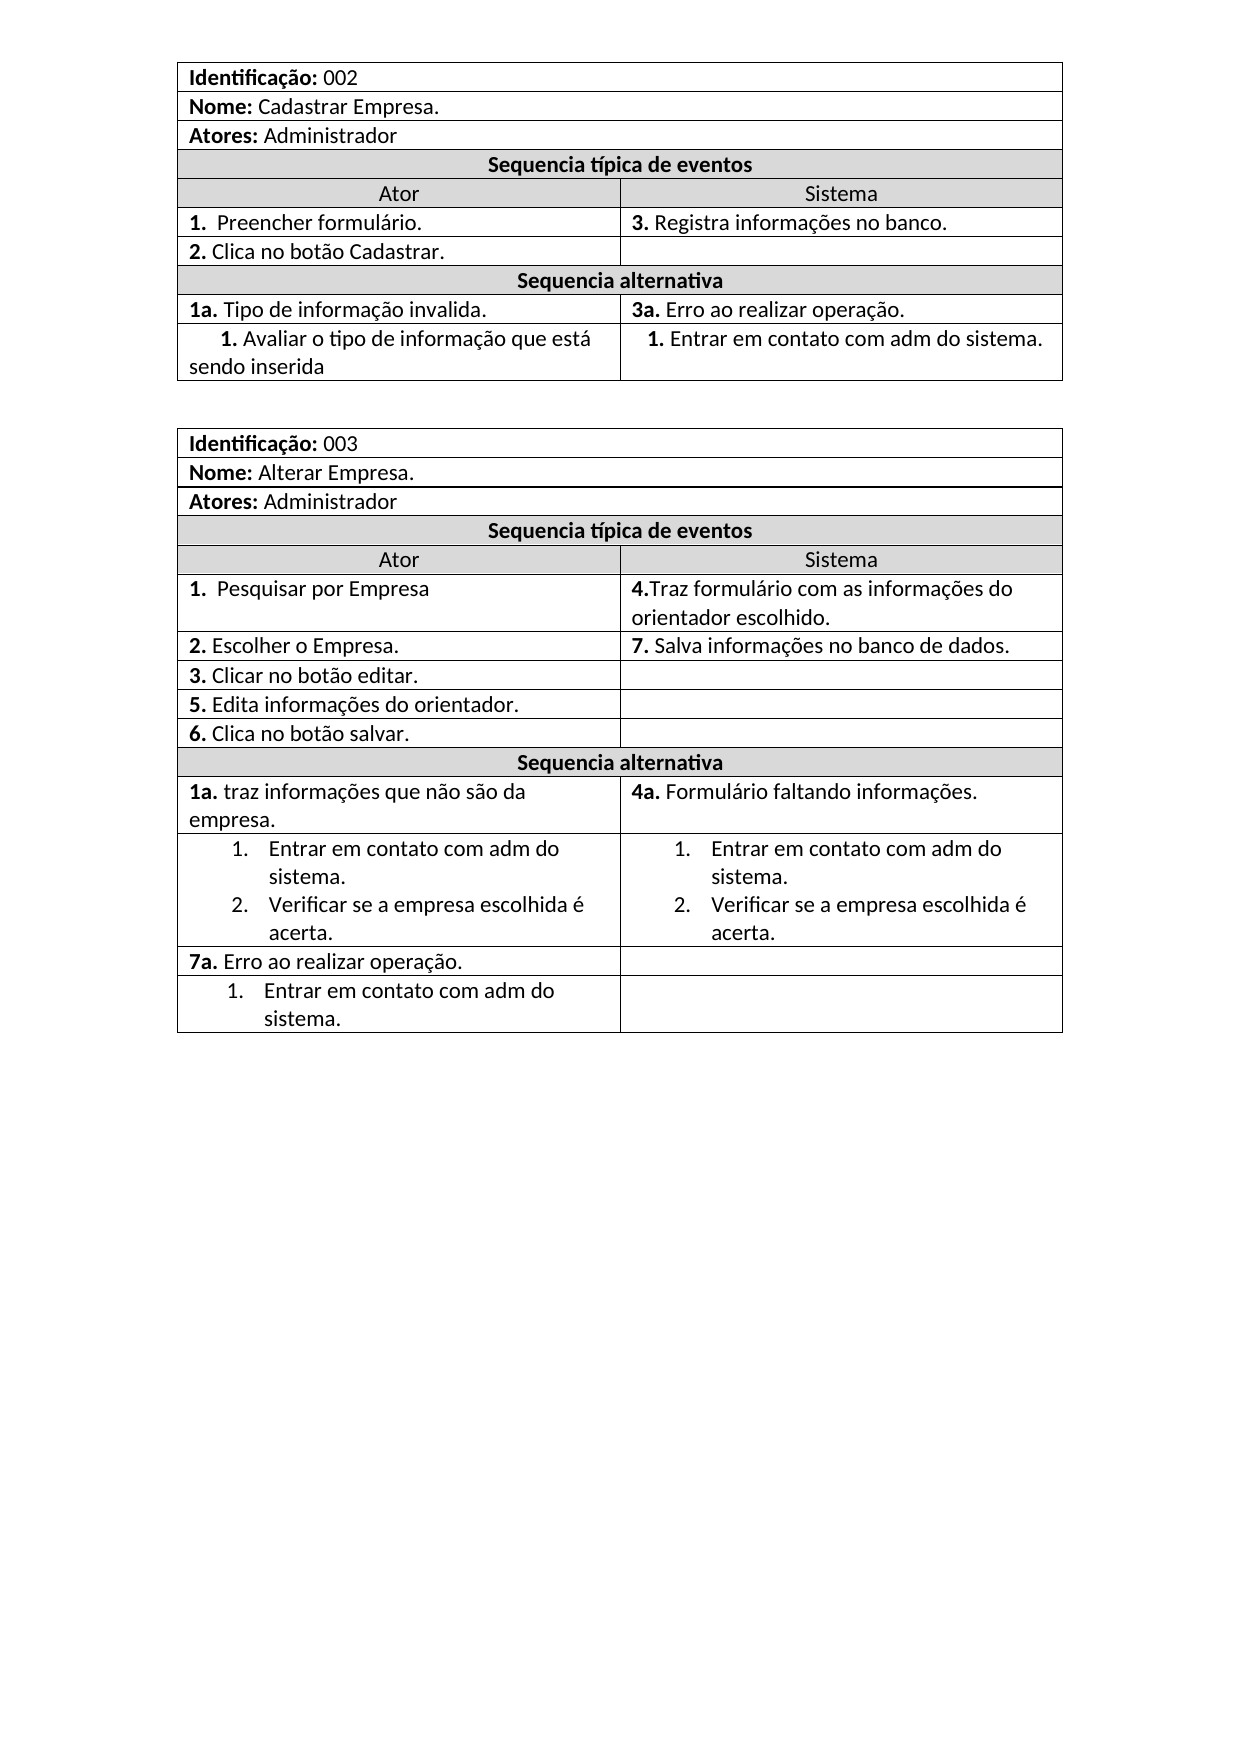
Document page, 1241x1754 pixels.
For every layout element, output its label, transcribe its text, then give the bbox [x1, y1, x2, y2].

table_cell Nome: Cadastrar Empresa. [178, 92, 1062, 120]
table_cell Atores: Administrador [178, 121, 1062, 149]
table_cell [621, 719, 1062, 747]
table_cell 4.Traz formulário com as informações do orientador escolhido. [621, 575, 1062, 631]
table_cell 3. Registra informações no banco. [621, 208, 1062, 236]
table_cell 1. Preencher formulário. [178, 208, 620, 236]
table_cell Sequencia alternativa [178, 266, 1062, 294]
table_cell [621, 976, 1062, 1032]
table_cell Sistema [621, 179, 1062, 207]
table_cell Entrar em contato com adm do sistema. Verificar se a empresa escolhida é acerta. [621, 834, 1062, 946]
table_cell [621, 947, 1062, 975]
table_cell 5. Edita informações do orientador. [178, 690, 620, 718]
table_cell 3. Clicar no botão editar. [178, 661, 620, 689]
table_cell 3a. Erro ao realizar operação. [621, 295, 1062, 323]
table_cell 7. Salva informações no banco de dados. [621, 632, 1062, 660]
table_cell 1a. Tipo de informação invalida. [178, 295, 620, 323]
table_cell 2. Clica no botão Cadastrar. [178, 237, 620, 265]
table_cell 1. Avaliar o tipo de informação que está sendo inserida [178, 324, 620, 380]
table_cell Ator [178, 179, 620, 207]
table_cell 1. Entrar em contato com adm do sistema. [621, 324, 1062, 380]
table_cell [621, 237, 1062, 265]
table_cell Sequencia alternativa [178, 748, 1062, 776]
table_header Identificação: 002 [178, 63, 1062, 91]
table_cell Atores: Administrador [178, 488, 1062, 515]
table_cell [621, 661, 1062, 689]
table_cell 2. Escolher o Empresa. [178, 632, 620, 660]
table_cell Ator [178, 546, 620, 573]
table_cell 1a. traz informações que não são da empresa. [178, 777, 620, 833]
table_cell 4a. Formulário faltando informações. [621, 777, 1062, 833]
table_cell 1. Pesquisar por Empresa [178, 575, 620, 631]
table_header Identificação: 003 [178, 429, 1062, 457]
table_cell 6. Clica no botão salvar. [178, 719, 620, 747]
table_cell [621, 690, 1062, 718]
table_cell Entrar em contato com adm do sistema. Verificar se a empresa escolhida é acerta. [178, 834, 620, 946]
table_cell Sequencia típica de eventos [178, 150, 1062, 178]
table_cell 7a. Erro ao realizar operação. [178, 947, 620, 975]
table_cell Sequencia típica de eventos [178, 516, 1062, 544]
table_cell Entrar em contato com adm do sistema. [178, 976, 620, 1032]
table_cell Sistema [621, 546, 1062, 573]
table_cell Nome: Alterar Empresa. [178, 458, 1062, 486]
